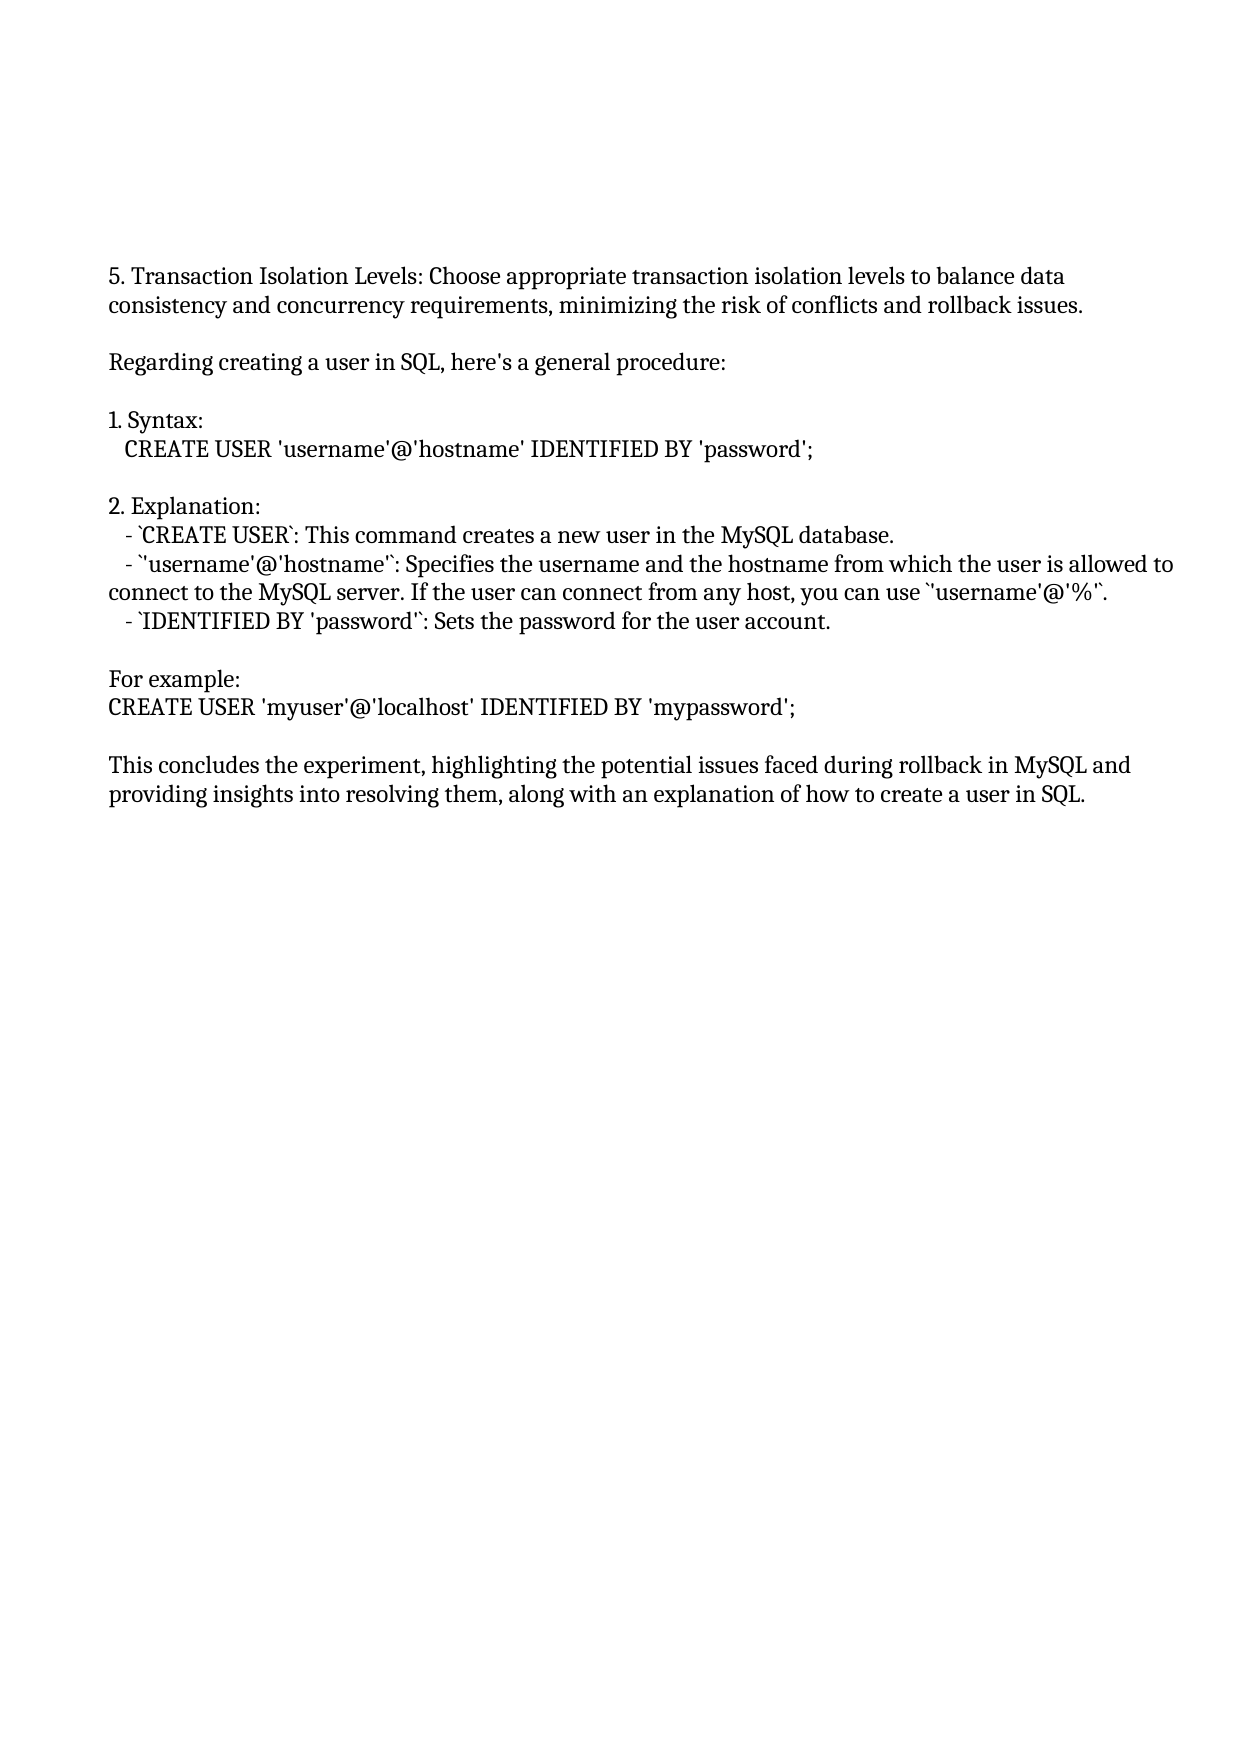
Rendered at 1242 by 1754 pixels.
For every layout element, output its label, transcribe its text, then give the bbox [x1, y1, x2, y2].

text 5. Transaction Isolation Levels: Choose appropriate transaction isolation levels to balance data consistency and concurrency requirements, minimizing the risk of conflicts and rollback issues. [108, 262, 1189, 319]
text CREATE USER 'username'@'hostname' IDENTIFIED BY 'password'; [108, 434, 1189, 463]
text For example: [108, 664, 1189, 693]
text CREATE USER 'myuser'@'localhost' IDENTIFIED BY 'mypassword'; [108, 693, 1189, 722]
text - `IDENTIFIED BY 'password'`: Sets the password for the user account. [108, 607, 1189, 636]
text - `'username'@'hostname'`: Specifies the username and the hostname from which the user is allowed to connect to the MySQL server. If the user can connect from any host, you can use `'username'@'%'`. [108, 549, 1189, 607]
text Regarding creating a user in SQL, here's a general procedure: [108, 348, 1189, 377]
text This concludes the experiment, highlighting the potential issues faced during rollback in MySQL and providing insights into resolving them, along with an explanation of how to create a user in SQL. [108, 751, 1189, 808]
text - `CREATE USER`: This command creates a new user in the MySQL database. [108, 521, 1189, 549]
text 2. Explanation: [108, 492, 1189, 521]
text 1. Syntax: [108, 406, 1189, 434]
